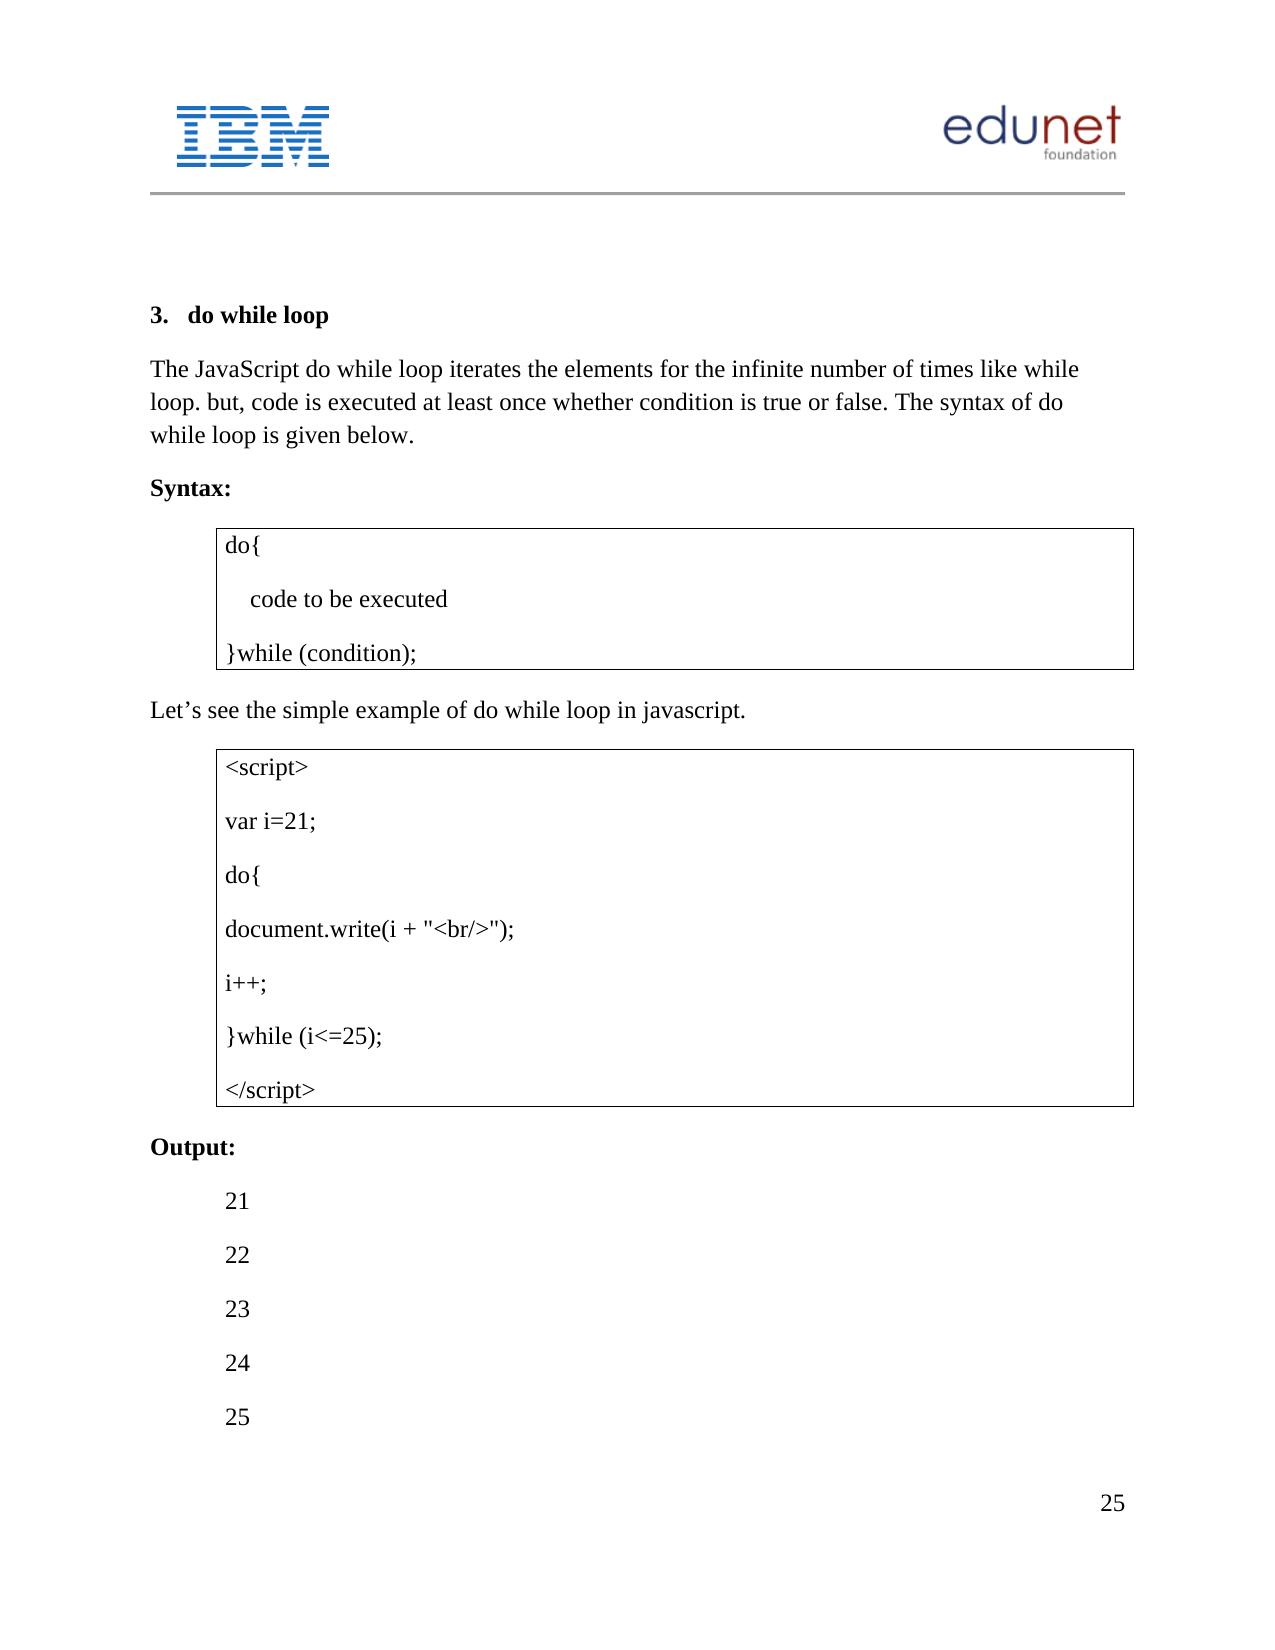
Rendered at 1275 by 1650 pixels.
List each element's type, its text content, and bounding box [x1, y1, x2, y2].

text Syntax: [150, 473, 1125, 502]
text 24 [225, 1348, 1125, 1376]
text Output: [150, 1132, 1125, 1161]
text 23 [225, 1294, 1125, 1323]
text </script> [217, 1072, 1133, 1106]
text do{ [217, 857, 1133, 889]
picture [941, 95, 1125, 167]
text document.write(i + "<br/>"); [217, 911, 1133, 942]
text var i=21; [217, 803, 1133, 835]
text 21 [225, 1186, 1125, 1215]
text Let’s see the simple example of do while loop in javascript. [150, 695, 1125, 724]
text do{ [217, 529, 1133, 559]
list do while loop [150, 300, 1125, 328]
text 25 [225, 1402, 1125, 1430]
picture [176, 106, 329, 167]
text The JavaScript do while loop iterates the elements for the infinite number of times like while loop. but, code is executed at least once whether condition is true or false. The syntax of do while loop is given below. [150, 354, 1125, 448]
text }while (condition); [217, 635, 1133, 669]
text <script> [217, 750, 1133, 781]
text i++; [217, 964, 1133, 996]
text }while (i<=25); [217, 1018, 1133, 1050]
text 22 [225, 1240, 1125, 1269]
text code to be executed [217, 581, 1133, 613]
